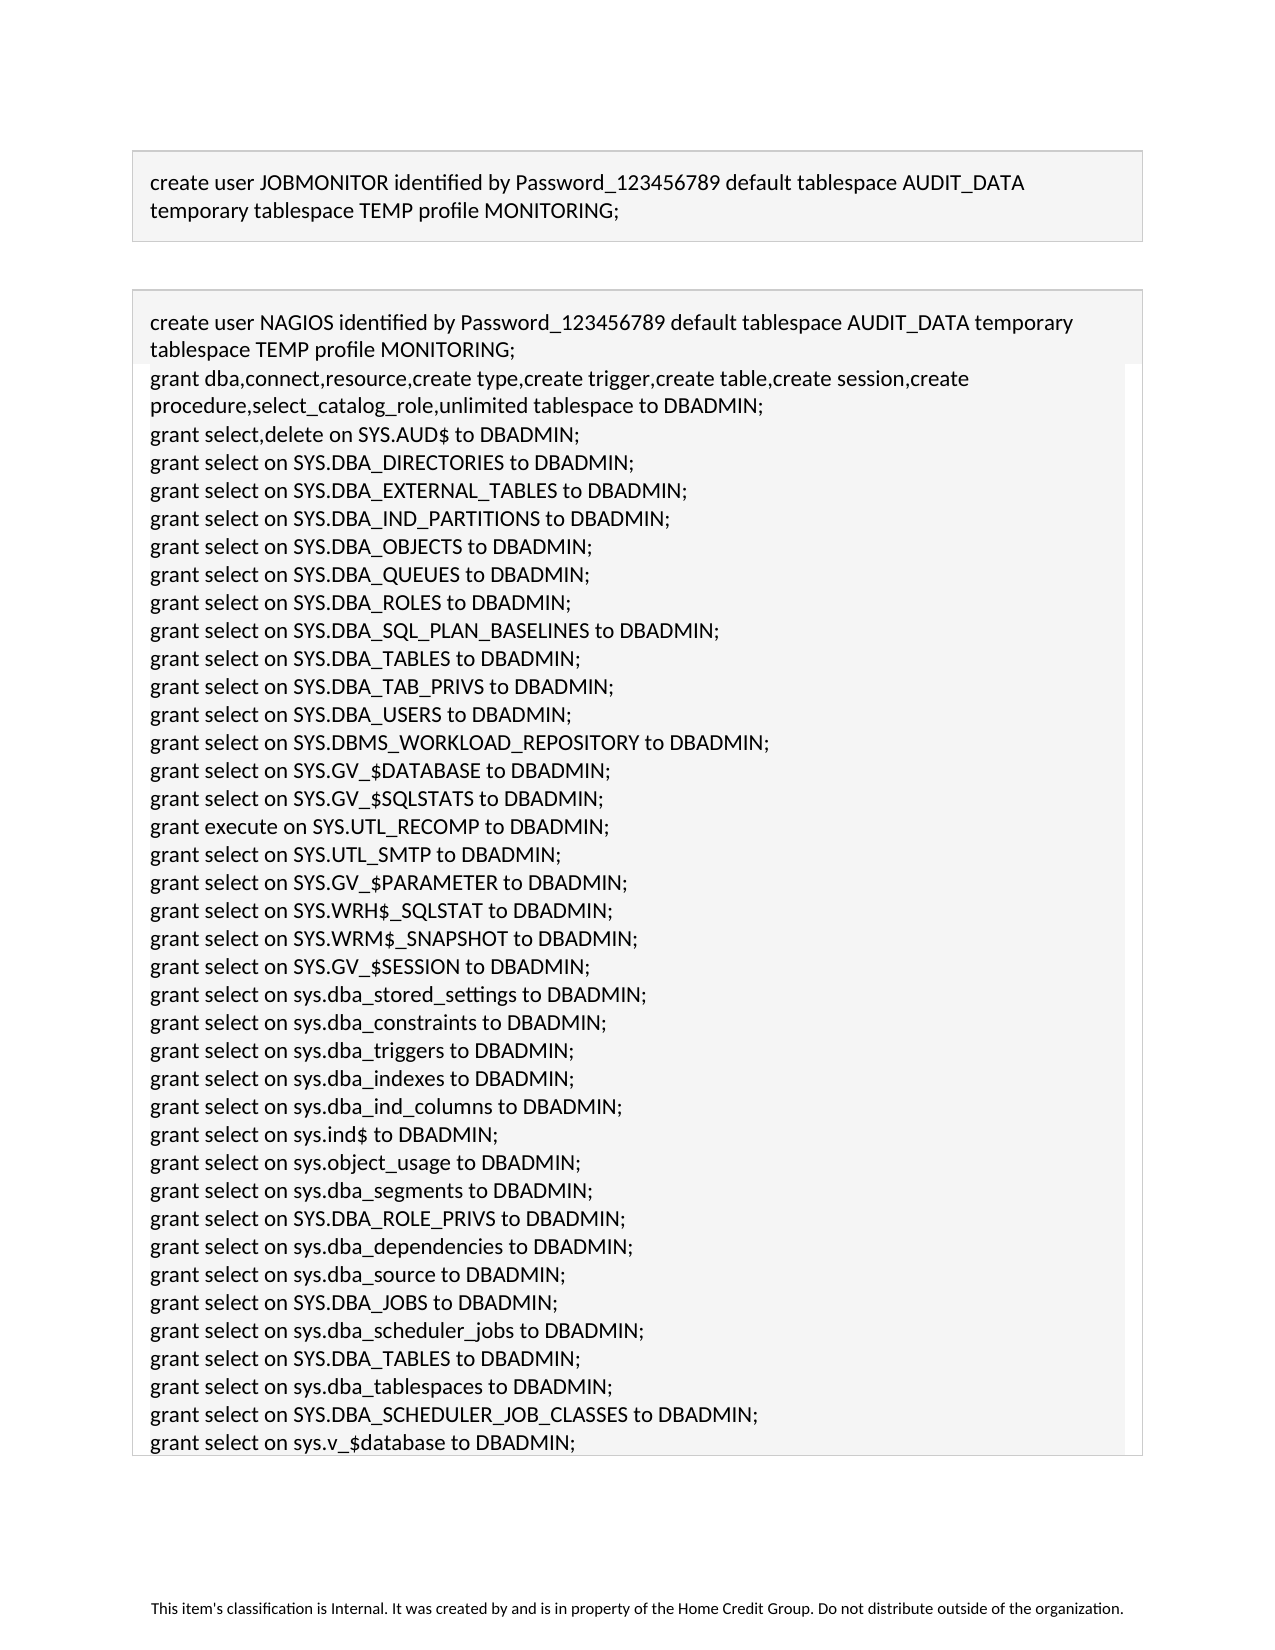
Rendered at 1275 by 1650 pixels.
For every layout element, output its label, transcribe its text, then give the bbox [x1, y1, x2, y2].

text grant select on SYS.DBA_JOBS to DBADMIN; [150, 1288, 1125, 1316]
text grant select on SYS.DBA_OBJECTS to DBADMIN; [150, 532, 1125, 560]
text grant select on sys.dba_scheduler_jobs to DBADMIN; [150, 1316, 1125, 1344]
text grant select on sys.dba_dependencies to DBADMIN; [150, 1232, 1125, 1260]
text grant select on SYS.DBA_EXTERNAL_TABLES to DBADMIN; [150, 476, 1125, 504]
text grant select on SYS.GV_$PARAMETER to DBADMIN; [150, 868, 1125, 896]
text grant select on sys.dba_tablespaces to DBADMIN; [150, 1372, 1125, 1400]
text grant select on sys.dba_stored_settings to DBADMIN; [150, 980, 1125, 1008]
text grant select on SYS.DBA_ROLE_PRIVS to DBADMIN; [150, 1204, 1125, 1232]
text grant select on sys.ind$ to DBADMIN; [150, 1120, 1125, 1148]
text grant select on SYS.DBA_TAB_PRIVS to DBADMIN; [150, 672, 1125, 700]
text grant select on sys.dba_source to DBADMIN; [150, 1260, 1125, 1288]
text grant select on sys.dba_segments to DBADMIN; [150, 1176, 1125, 1204]
text create user JOBMONITOR identified by Password_123456789 default tablespace AUDIT_DATA temporary tablespace TEMP profile MONITORING; [133, 152, 1142, 241]
text grant select on SYS.DBA_SQL_PLAN_BASELINES to DBADMIN; [150, 616, 1125, 644]
text grant select on SYS.WRH$_SQLSTAT to DBADMIN; [150, 896, 1125, 924]
text grant select on sys.dba_constraints to DBADMIN; [150, 1008, 1125, 1036]
text grant select on sys.object_usage to DBADMIN; [150, 1148, 1125, 1176]
text grant execute on SYS.UTL_RECOMP to DBADMIN; [150, 812, 1125, 840]
text grant select on SYS.DBA_DIRECTORIES to DBADMIN; [150, 448, 1125, 476]
text grant select on SYS.DBA_ROLES to DBADMIN; [150, 588, 1125, 616]
text grant select,delete on SYS.AUD$ to DBADMIN; [150, 420, 1125, 448]
text grant select on sys.dba_ind_columns to DBADMIN; [150, 1092, 1125, 1120]
text grant select on SYS.DBA_TABLES to DBADMIN; [150, 1344, 1125, 1372]
text grant select on SYS.GV_$SESSION to DBADMIN; [150, 952, 1125, 980]
text grant select on sys.dba_triggers to DBADMIN; [150, 1036, 1125, 1064]
text create user NAGIOS identified by Password_123456789 default tablespace AUDIT_DATA temporary tablespace TEMP profile MONITORING; [133, 291, 1142, 364]
text grant select on SYS.UTL_SMTP to DBADMIN; [150, 840, 1125, 868]
text grant select on SYS.GV_$DATABASE to DBADMIN; [150, 756, 1125, 784]
text grant dba,connect,resource,create type,create trigger,create table,create session,create procedure,select_catalog_role,unlimited tablespace to DBADMIN; [150, 364, 1125, 420]
text grant select on SYS.DBA_IND_PARTITIONS to DBADMIN; [150, 504, 1125, 532]
text grant select on SYS.DBA_USERS to DBADMIN; [150, 700, 1125, 728]
text grant select on sys.dba_indexes to DBADMIN; [150, 1064, 1125, 1092]
text grant select on SYS.DBMS_WORKLOAD_REPOSITORY to DBADMIN; [150, 728, 1125, 756]
text grant select on sys.v_$database to DBADMIN; [150, 1428, 1125, 1455]
text grant select on SYS.WRM$_SNAPSHOT to DBADMIN; [150, 924, 1125, 952]
text grant select on SYS.GV_$SQLSTATS to DBADMIN; [150, 784, 1125, 812]
text grant select on SYS.DBA_SCHEDULER_JOB_CLASSES to DBADMIN; [150, 1400, 1125, 1428]
text grant select on SYS.DBA_QUEUES to DBADMIN; [150, 560, 1125, 588]
text grant select on SYS.DBA_TABLES to DBADMIN; [150, 644, 1125, 672]
